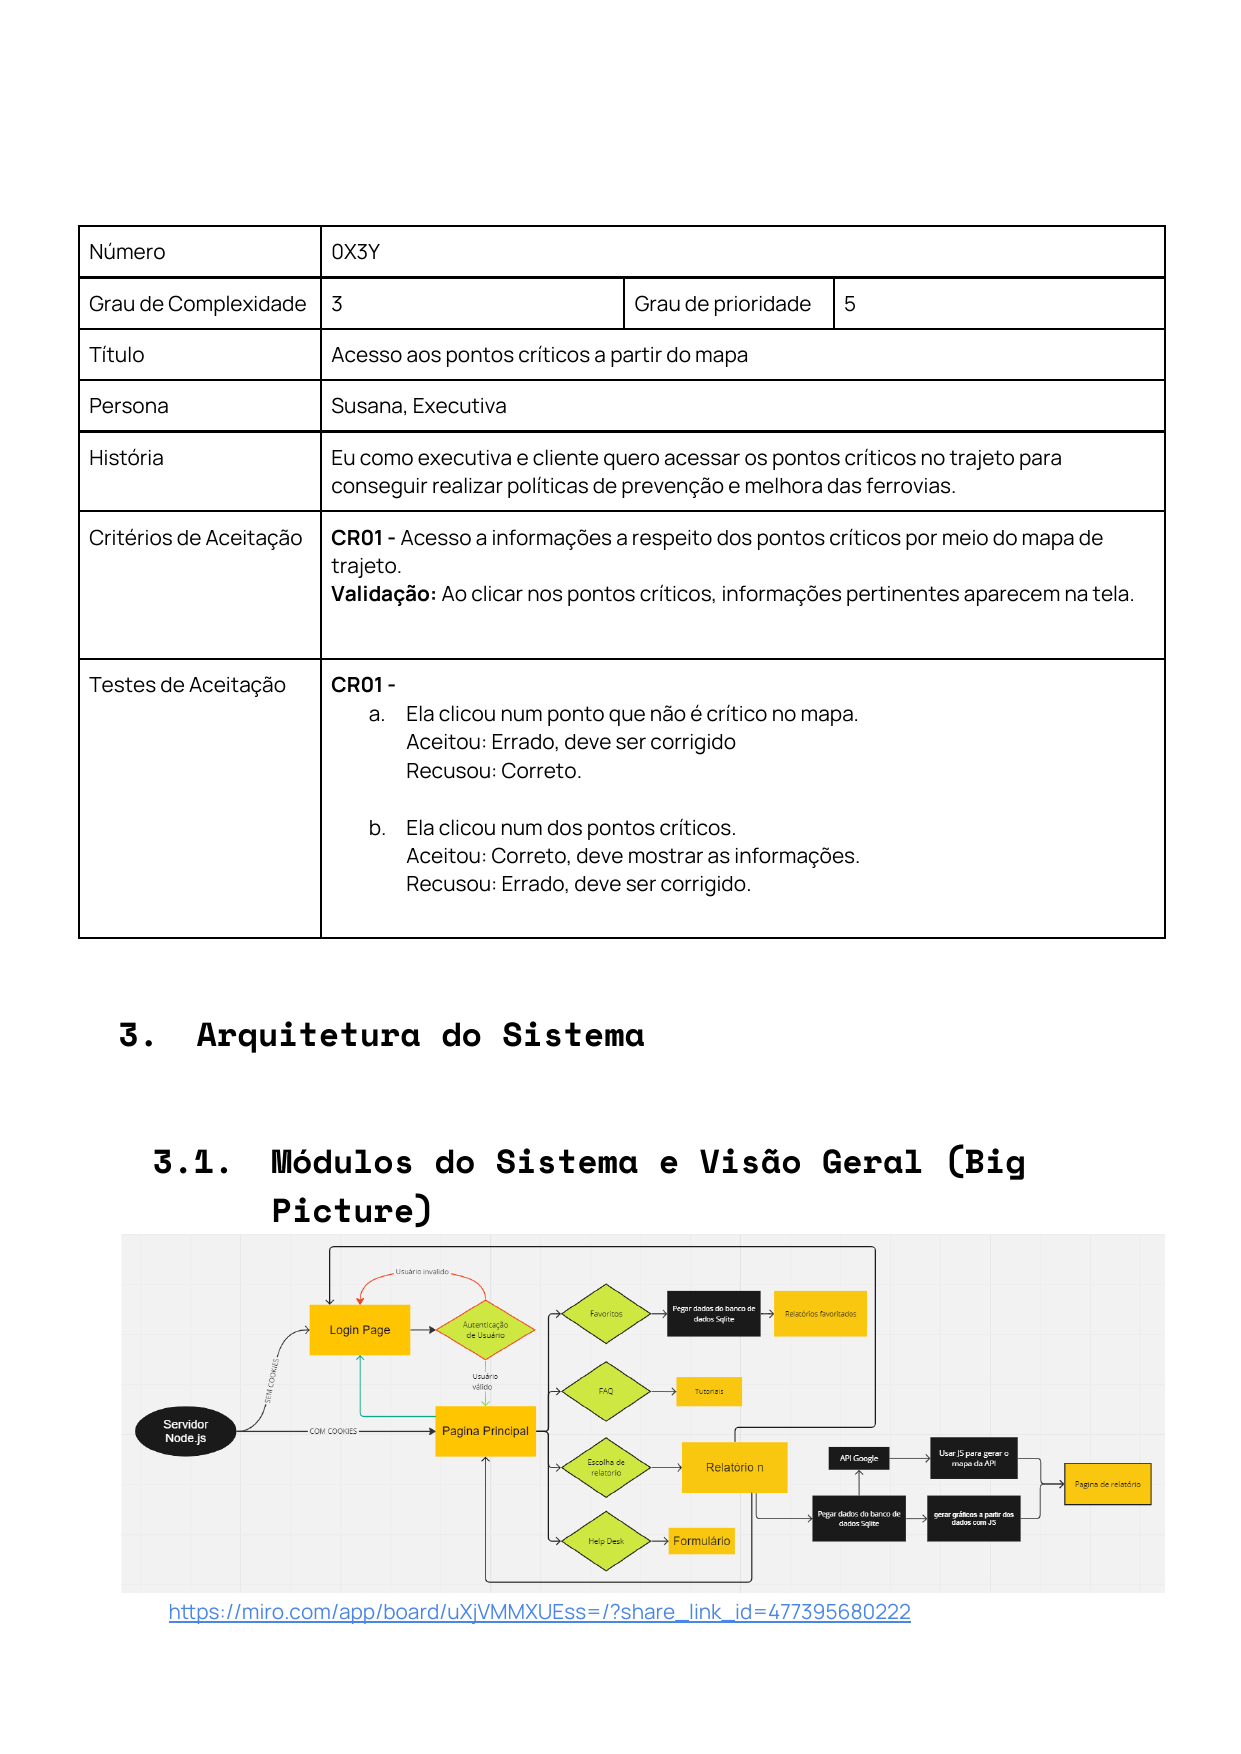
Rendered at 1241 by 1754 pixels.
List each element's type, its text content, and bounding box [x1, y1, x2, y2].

table_cell Persona [80, 381, 320, 430]
table_cell Eu como executiva e cliente quero acessar os pontos críticos no trajeto para conseguir realizar políticas de prevenção e melhora das ferrovias. [322, 433, 1164, 510]
table_cell 3 [322, 279, 623, 328]
table_cell Título [80, 330, 320, 379]
text https://miro.com/app/board/uXjVMMXUEss=/?share_link_id=477395680222 [168, 1597, 1165, 1626]
table_cell Critérios de Aceitação [80, 512, 320, 658]
table_cell CR01 - Ela clicou num ponto que não é crítico no mapa. Aceitou: Errado, deve ser corrigido Recusou: Correto. Ela clicou num dos pontos críticos. Aceitou: Correto, deve mostrar as informações. Recusou: Errado, deve ser corrigido. [322, 660, 1164, 937]
table_cell Grau de Complexidade [80, 279, 320, 328]
table_cell Testes de Aceitação [80, 660, 320, 937]
picture [121, 1234, 1165, 1593]
subtitle Arquitetura do Sistema [159, 1009, 1165, 1058]
table_cell História [80, 433, 320, 510]
subtitle Módulos do Sistema e Visão Geral (Big Picture) [234, 1136, 1165, 1234]
table_header Número [80, 227, 320, 276]
table_cell CR01 - Acesso a informações a respeito dos pontos críticos por meio do mapa de trajeto. Validação: Ao clicar nos pontos críticos, informações pertinentes aparecem na tela. [322, 512, 1164, 658]
table_header 0X3Y [322, 227, 1164, 276]
table_cell Susana, Executiva [322, 381, 1164, 430]
table_cell Acesso aos pontos críticos a partir do mapa [322, 330, 1164, 379]
table_cell Grau de prioridade [625, 279, 833, 328]
table_cell 5 [835, 279, 1164, 328]
